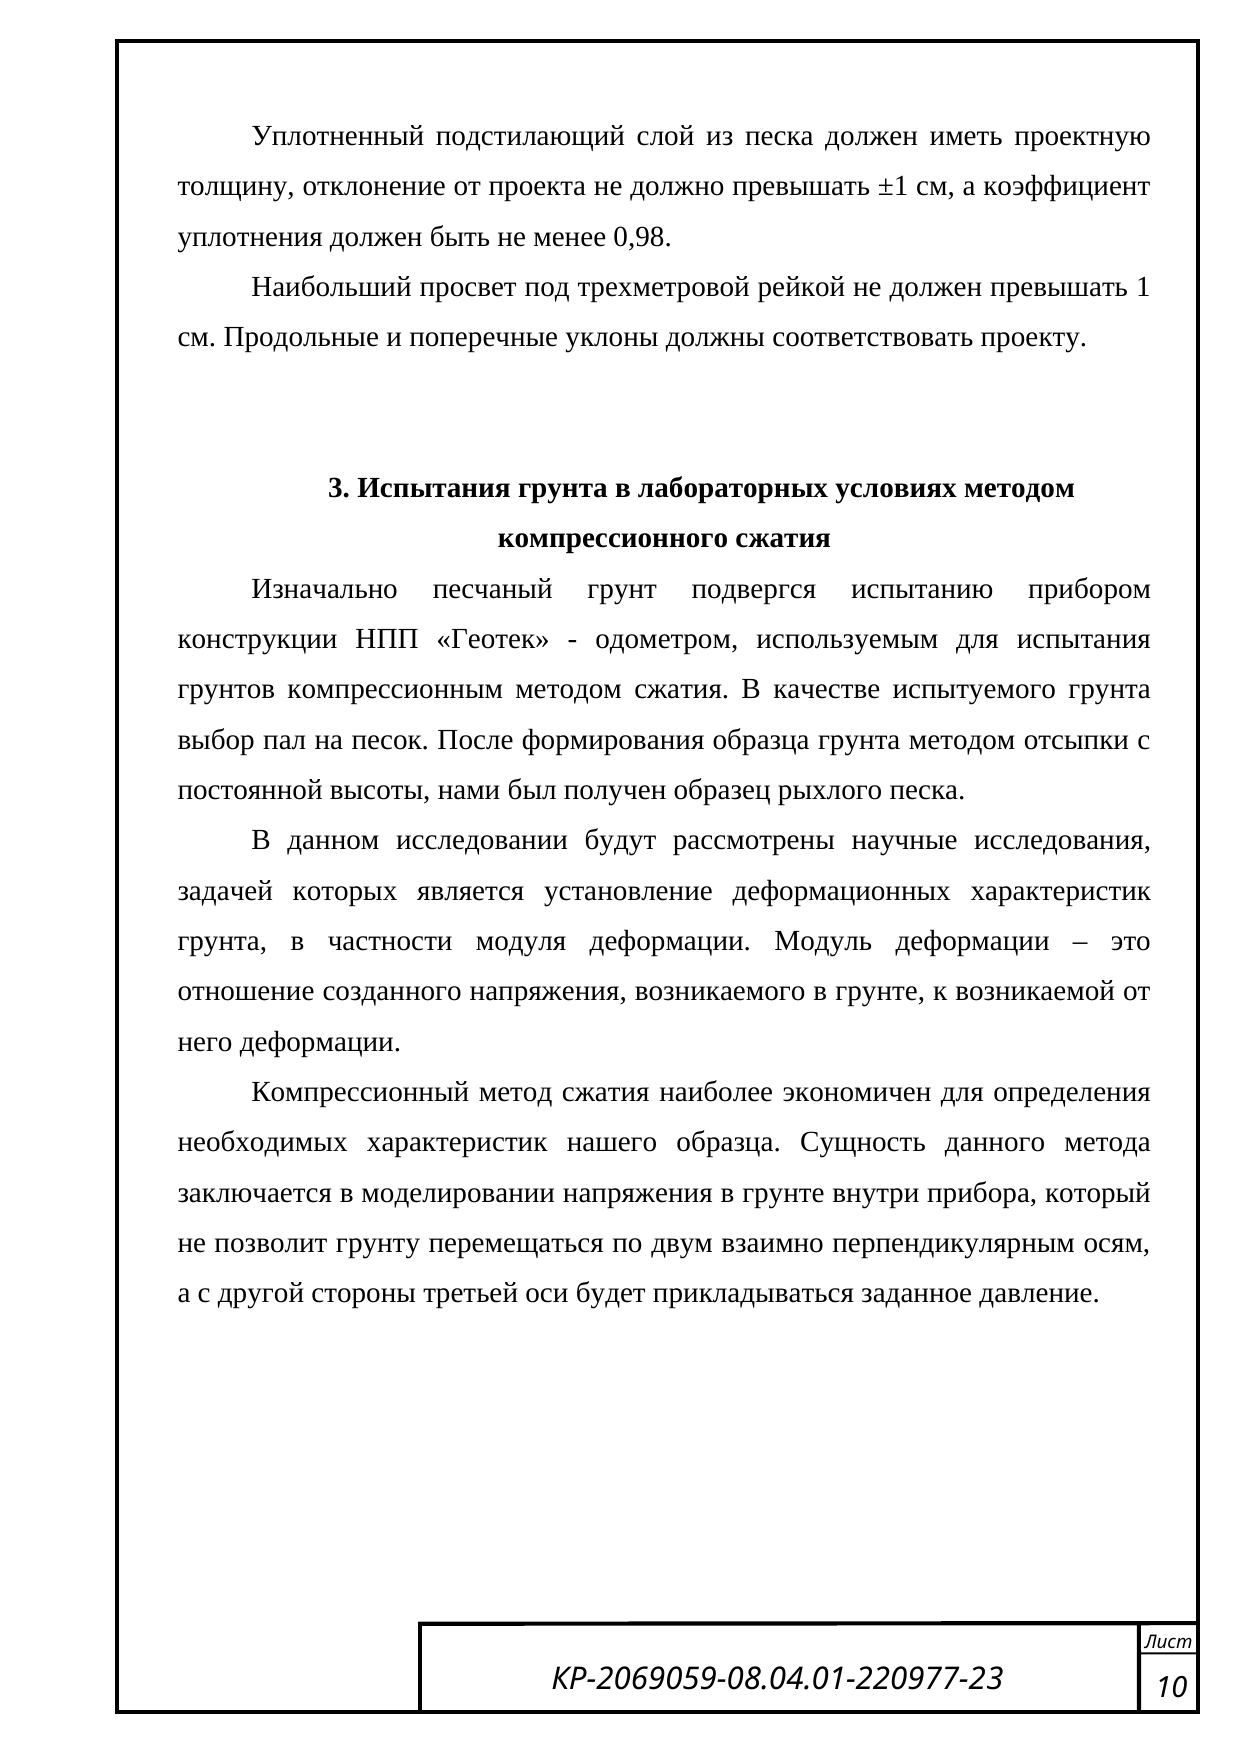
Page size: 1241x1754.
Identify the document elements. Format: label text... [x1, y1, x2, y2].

text Уплотненный подстилающий слой из песка должен иметь проектную толщину, отклонение от проекта не должно превышать ±1 см, а коэффициент уплотнения должен быть не менее 0,98. [177, 118, 1152, 252]
text В данном исследовании будут рассмотрены научные исследования, задачей которых является установление деформационных характеристик грунта, в частности модуля деформации. Модуль деформации – это отношение созданного напряжения, возникаемого в грунте, к возникаемой от него деформации. [177, 822, 1152, 1057]
text Компрессионный метод сжатия наиболее экономичен для определения необходимых характеристик нашего образца. Сущность данного метода заключается в моделировании напряжения в грунте внутри прибора, который не позволит грунту перемещаться по двум взаимно перпендикулярным осям, а с другой стороны третьей оси будет прикладываться заданное давление. [177, 1074, 1152, 1309]
text Наибольший просвет под трехметровой рейкой не должен превышать 1 см. Продольные и поперечные уклоны должны соответствовать проекту. [177, 269, 1152, 353]
text Изначально песчаный грунт подвергся испытанию прибором конструкции НПП «Геотек» - одометром, используемым для испытания грунтов компрессионным методом сжатия. В качестве испытуемого грунта выбор пал на песок. После формирования образца грунта методом отсыпки с постоянной высоты, нами был получен образец рыхлого песка. [177, 571, 1152, 806]
subtitle 3. Испытания грунта в лабораторных условиях методом компрессионного сжатия [177, 470, 1152, 554]
